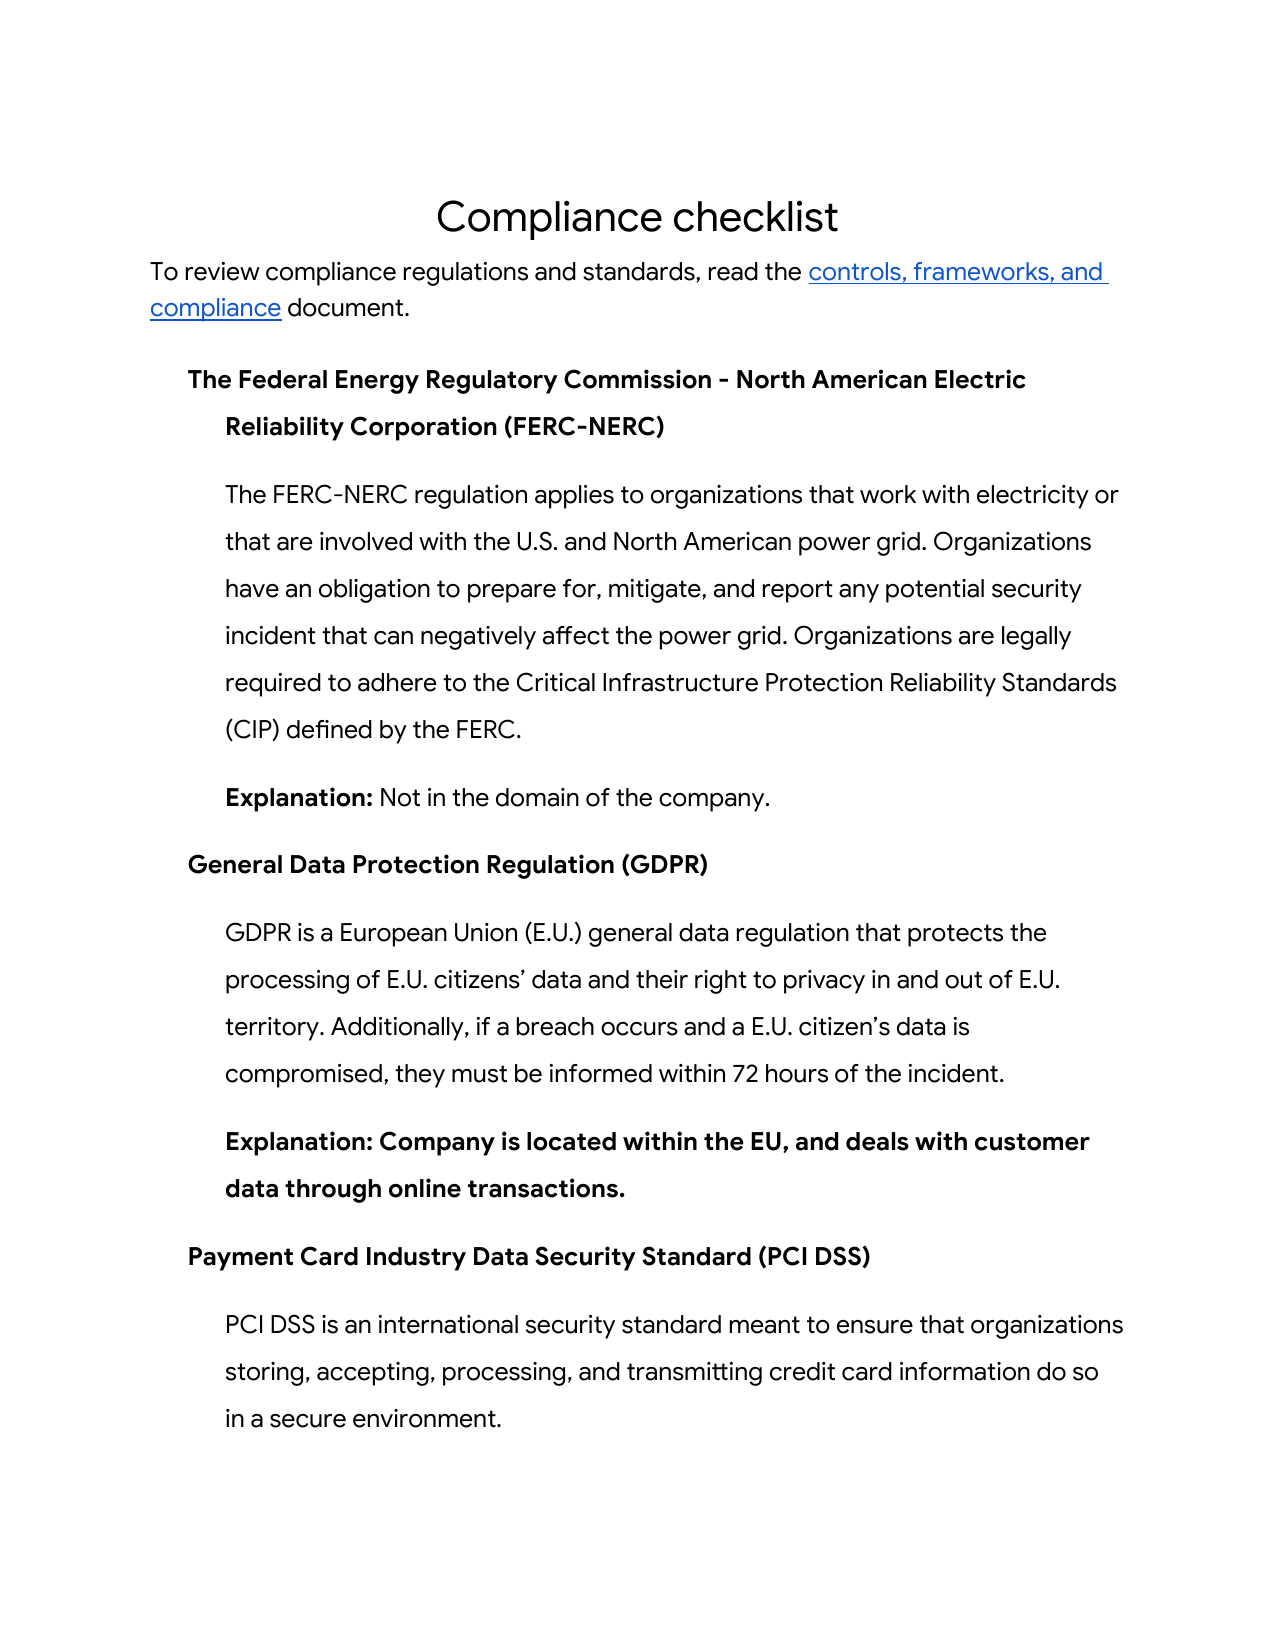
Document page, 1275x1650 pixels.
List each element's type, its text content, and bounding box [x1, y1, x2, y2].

list The Federal Energy Regulatory Commission - North American Electric Reliability Corporation (FERC-NERC) [187, 364, 1125, 443]
text Explanation: Company is located within the EU, and deals with customer data through online transactions. [225, 1126, 1125, 1205]
text To review compliance regulations and standards, read the controls, frameworks, and compliance document. [150, 256, 1125, 324]
text Explanation: Not in the domain of the company. [225, 782, 1125, 813]
subtitle Compliance checklist [150, 192, 1125, 244]
text PCI DSS is an international security standard meant to ensure that organizations storing, accepting, processing, and transmitting credit card information do so in a secure environment. [225, 1309, 1125, 1434]
list General Data Protection Regulation (GDPR) [187, 850, 1125, 881]
list Payment Card Industry Data Security Standard (PCI DSS) [187, 1241, 1125, 1272]
text The FERC-NERC regulation applies to organizations that work with electricity or that are involved with the U.S. and North American power grid. Organizations have an obligation to prepare for, mitigate, and report any potential security incident that can negatively affect the power grid. Organizations are legally required to adhere to the Critical Infrastructure Protection Reliability Standards (CIP) defined by the FERC. [225, 479, 1125, 746]
text GDPR is a European Union (E.U.) general data regulation that protects the processing of E.U. citizens’ data and their right to privacy in and out of E.U. territory. Additionally, if a breach occurs and a E.U. citizen’s data is compromised, they must be informed within 72 hours of the incident. [225, 918, 1125, 1090]
